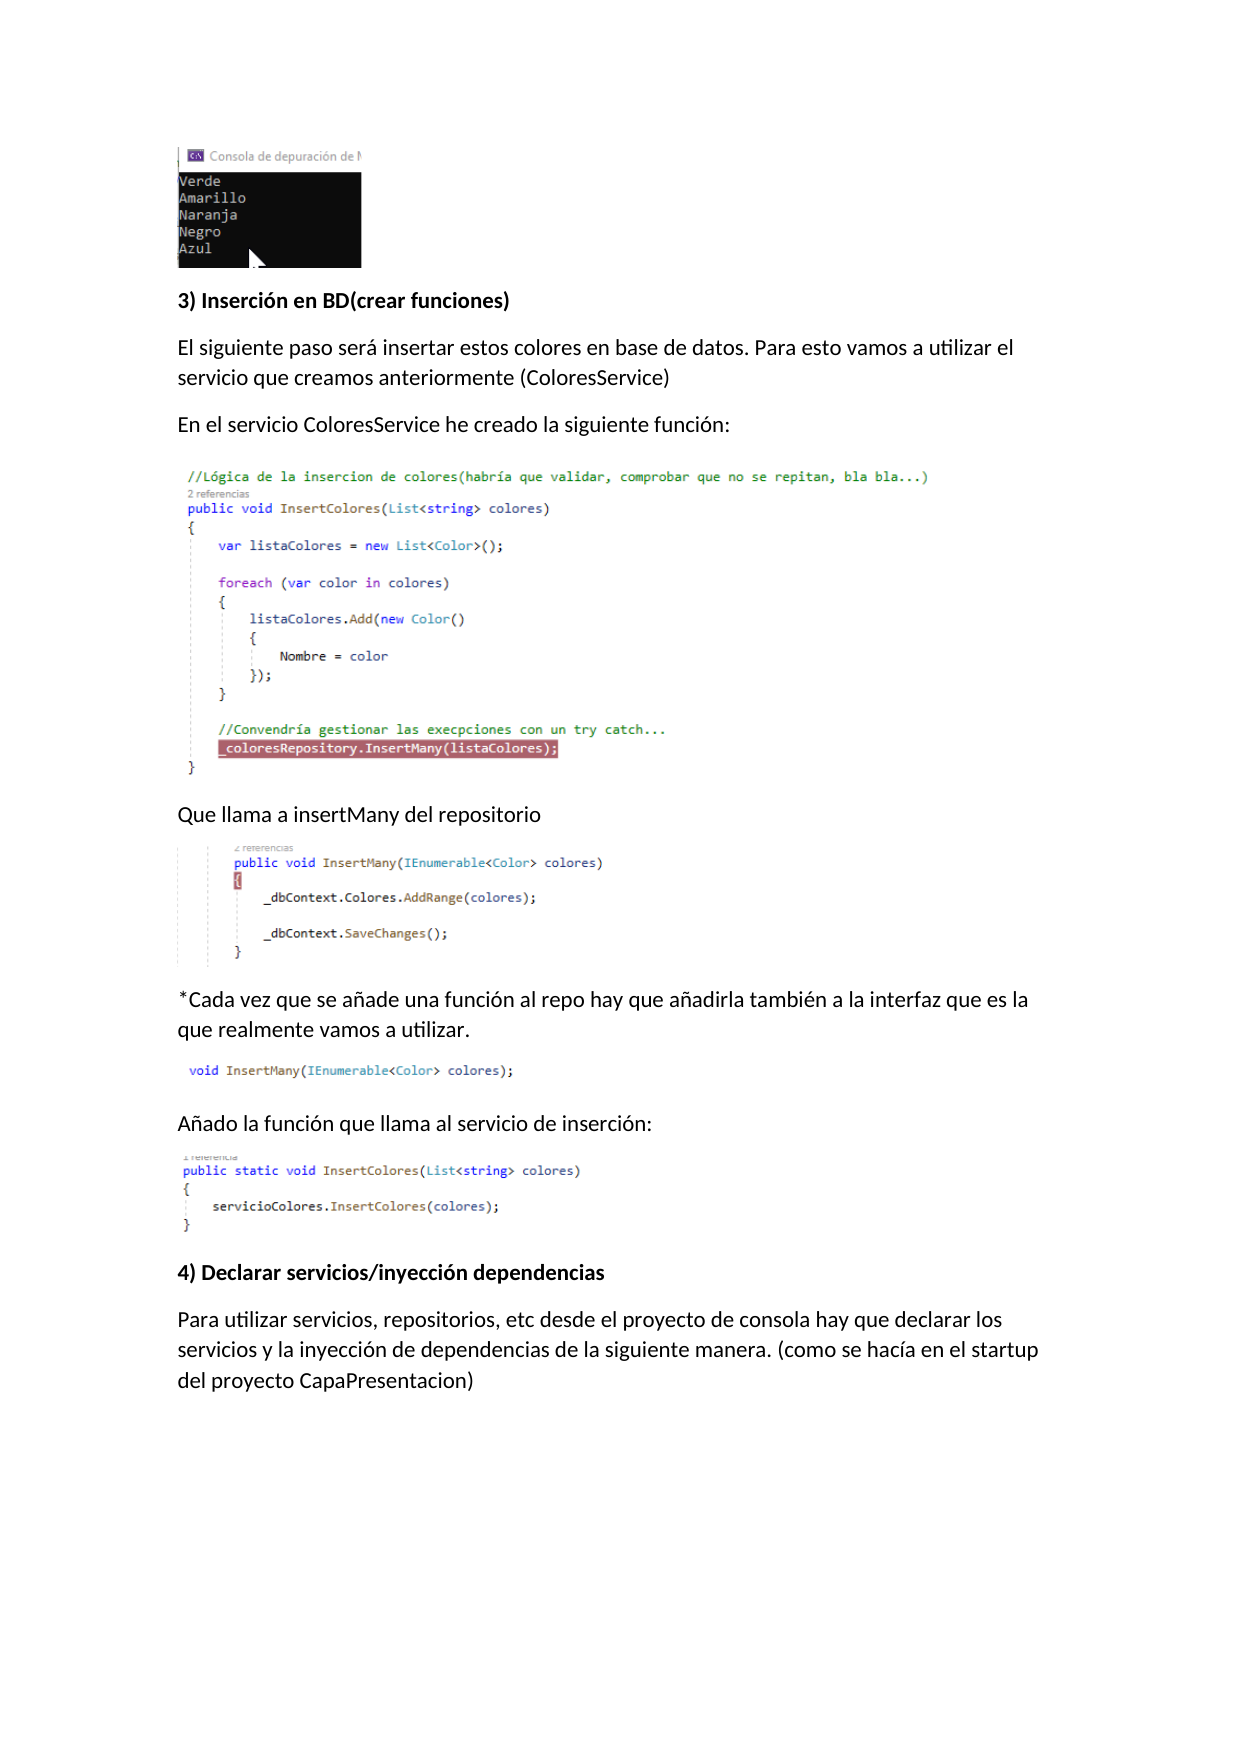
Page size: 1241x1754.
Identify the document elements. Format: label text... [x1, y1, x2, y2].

picture [177, 147, 362, 268]
text Que llama a insertMany del repositorio [177, 800, 1063, 828]
text *Cada vez que se añade una función al repo hay que añadirla también a la interfaz que es la que realmente vamos a utilizar. [177, 985, 1063, 1044]
picture [177, 1156, 596, 1240]
text En el servicio ColoresService he creado la siguiente función: [177, 410, 1063, 438]
picture [177, 1062, 532, 1090]
picture [177, 846, 648, 967]
text Para utilizar servicios, repositorios, etc desde el proyecto de consola hay que declarar los servicios y la inyección de dependencias de la siguiente manera. (como se hacía en el startup del proyecto CapaPresentacion) [177, 1305, 1063, 1394]
text Añado la función que llama al servicio de inserción: [177, 1109, 1063, 1137]
text 3) Inserción en BD(crear funciones) [177, 286, 1063, 314]
picture [177, 457, 941, 781]
text 4) Declarar servicios/inyección dependencias [177, 1258, 1063, 1286]
text El siguiente paso será insertar estos colores en base de datos. Para esto vamos a utilizar el servicio que creamos anteriormente (ColoresService) [177, 333, 1063, 391]
